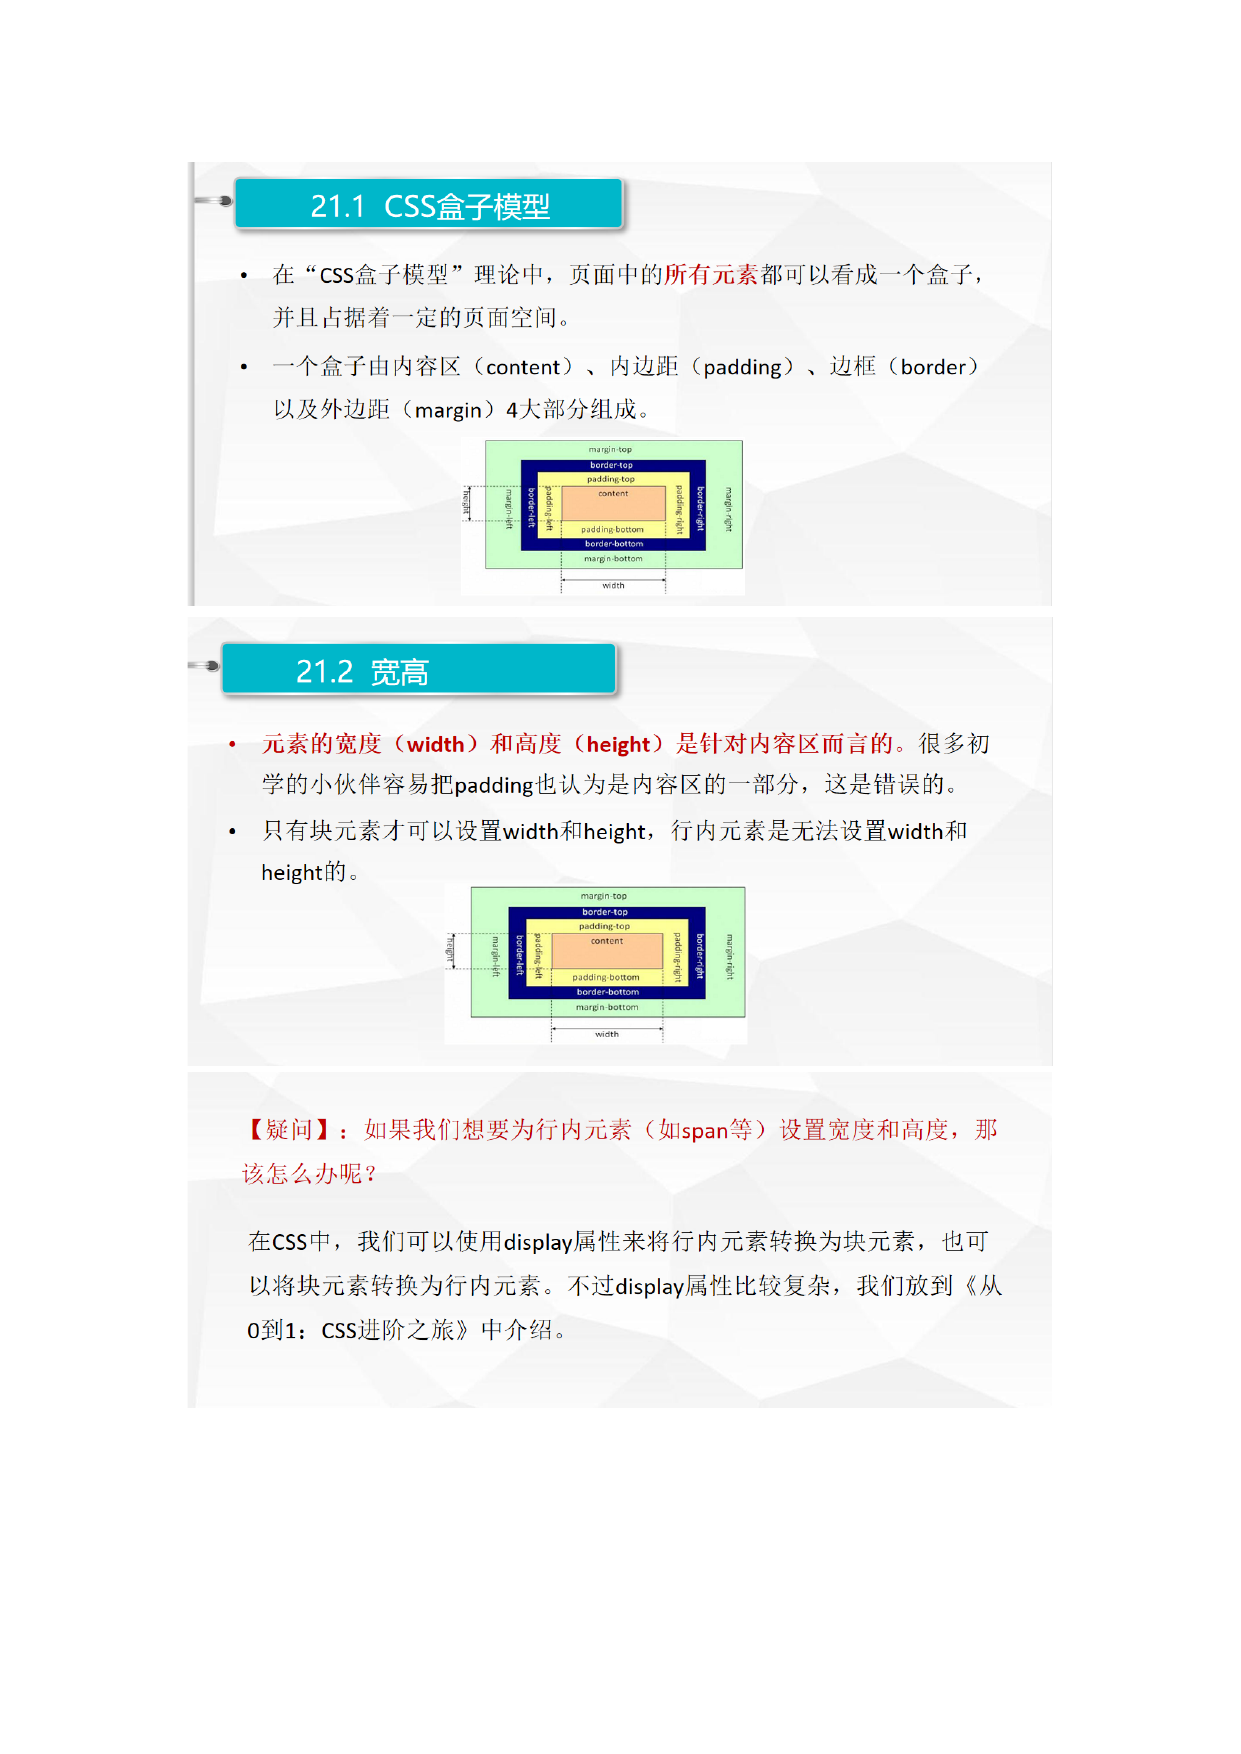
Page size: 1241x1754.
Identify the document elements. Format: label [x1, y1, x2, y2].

picture [187, 1072, 1052, 1408]
picture [187, 617, 1053, 1066]
picture [187, 162, 1052, 606]
